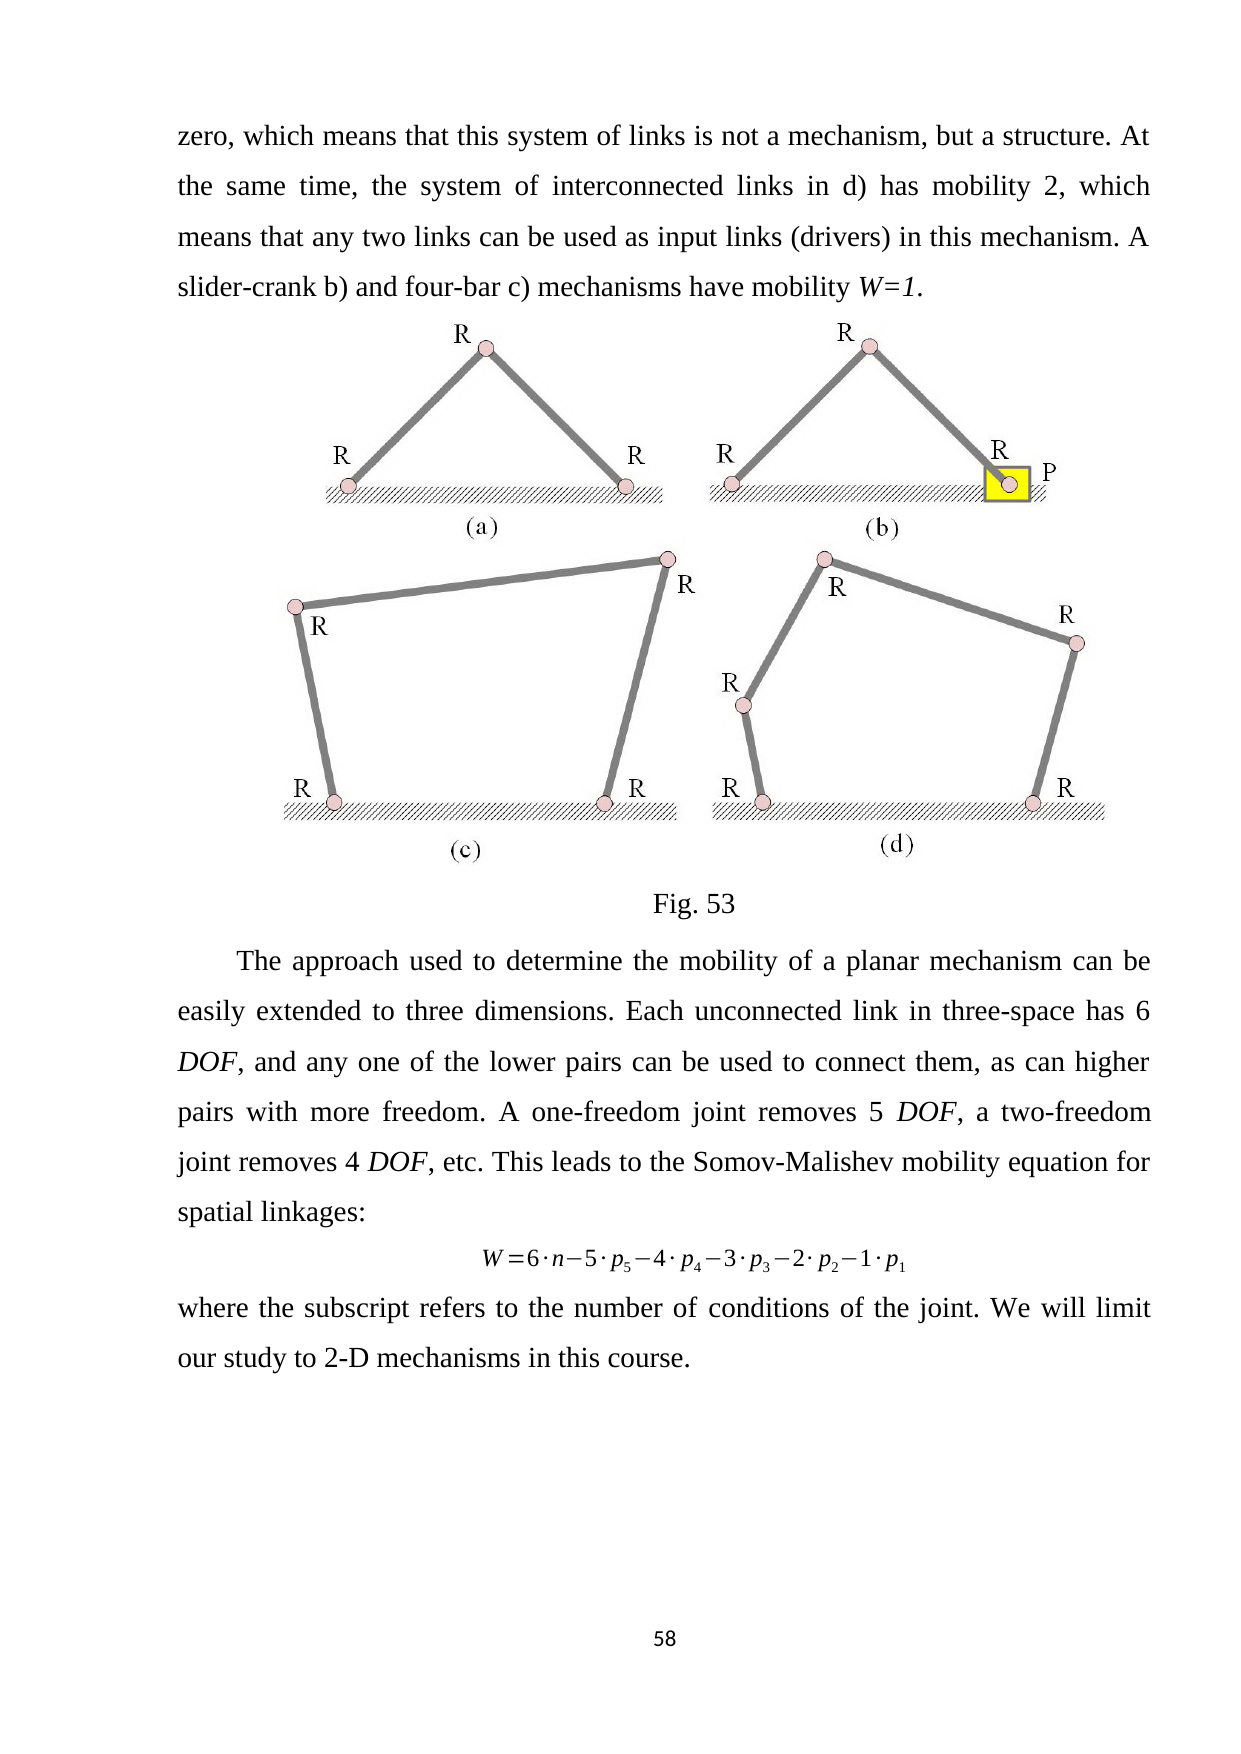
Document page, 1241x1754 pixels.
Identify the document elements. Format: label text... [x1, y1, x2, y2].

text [177, 118, 1152, 303]
text The approach used to determine the mobility of a planar mechanism can be easily extended to three dimensions. Each unconnected link in three-space has 6 DOF, and any one of the lower pairs can be used to connect them, as can higher pairs with more freedom. A one-freedom joint removes 5 DOF, a two-freedom joint removes 4 DOF, etc. This leads to the Somov-Malishev mobility equation for spatial linkages: [177, 943, 1152, 1228]
text where the subscript refers to the number of conditions of the joint. We will limit our study to 2-D mechanisms in this course. [177, 1290, 1152, 1374]
text Fig. 53 [177, 886, 1152, 919]
